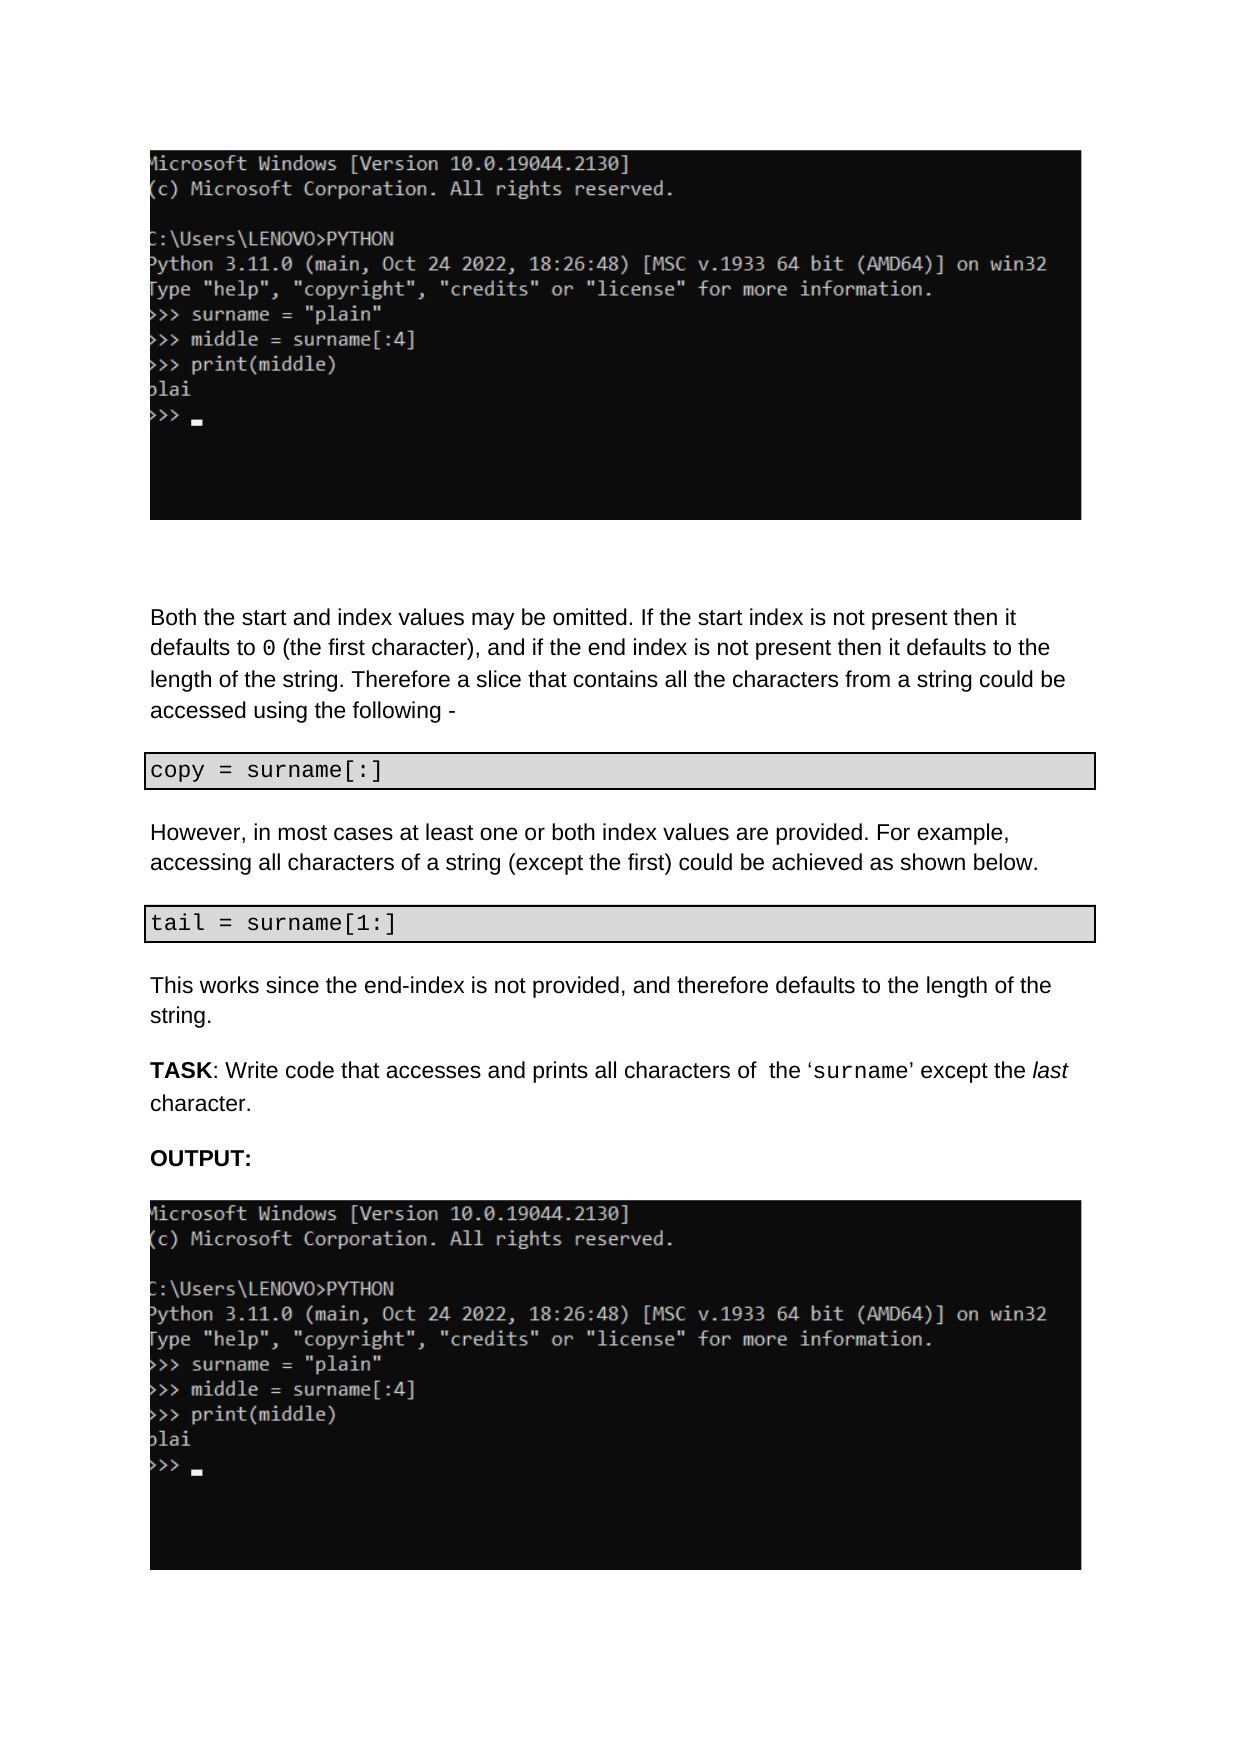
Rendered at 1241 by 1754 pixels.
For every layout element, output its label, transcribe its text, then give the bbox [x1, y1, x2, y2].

text tail = surname[1:] [146, 907, 1094, 941]
text Both the start and index values may be omitted. If the start index is not present then it defaults to 0 (the first character), and if the end index is not present then it defaults to the length of the string. Therefore a slice that contains all the characters from a string could be accessed using the following - [150, 604, 1090, 723]
text However, in most cases at least one or both index values are provided. For example, accessing all characters of a string (except the first) could be achieved as shown below. [150, 819, 1090, 876]
text TASK: Write code that accesses and prints all characters of the ‘surname’ except the last character. [150, 1057, 1090, 1116]
picture [150, 150, 1082, 520]
text This works since the end-index is not provided, and therefore defaults to the length of the string. [150, 972, 1090, 1028]
picture [150, 1200, 1082, 1570]
text copy = surname[:] [146, 754, 1094, 788]
text OUTPUT: [150, 1145, 1090, 1171]
